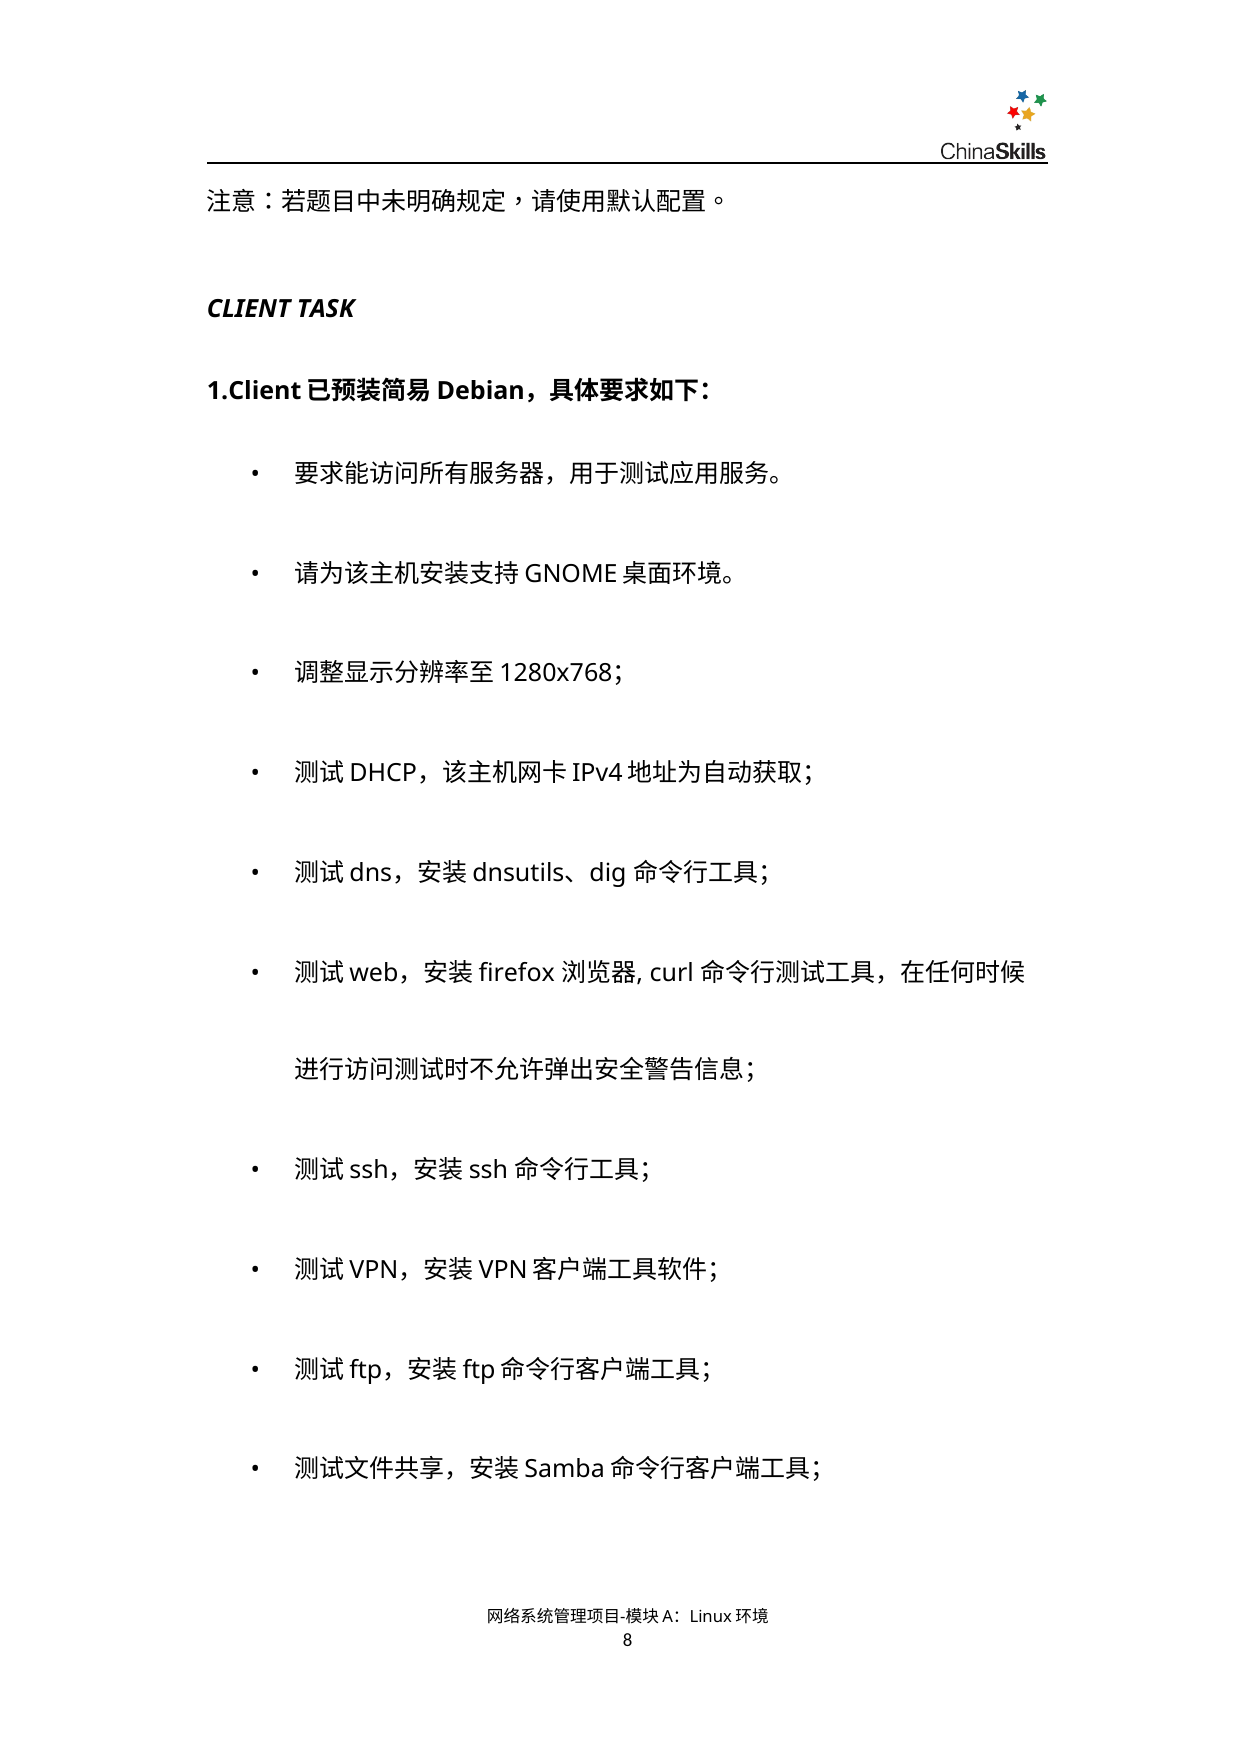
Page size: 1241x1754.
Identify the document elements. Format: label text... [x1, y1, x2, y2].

list 测试DHCP，该主机网卡IPv4地址为自动获取； [250, 738, 1048, 803]
subtitle CLIENT TASK [207, 276, 1048, 341]
text 1.Client已预装简易Debian，具体要求如下： [207, 356, 1048, 421]
list 测试ssh，安装ssh 命令行工具； [250, 1135, 1048, 1200]
list 测试ftp，安装ftp命令行客户端工具； [250, 1335, 1048, 1400]
list 调整显示分辨率至1280x768； [250, 638, 1048, 703]
list 测试dns，安装dnsutils、dig 命令行工具； [250, 838, 1048, 903]
list 测试VPN，安装VPN客户端工具软件； [250, 1235, 1048, 1300]
text 注意：若题目中未明确规定，请使用默认配置。 [207, 169, 1048, 234]
list 请为该主机安装支持GNOME桌面环境。 [250, 539, 1048, 604]
list 要求能访问所有服务器，用于测试应用服务。 [250, 439, 1048, 504]
picture [939, 88, 1049, 161]
list 测试web，安装firefox 浏览器, curl 命令行测试工具，在任何时候进行访问测试时不允许弹出安全警告信息； [250, 938, 1048, 1100]
list 测试文件共享，安装Samba命令行客户端工具； [250, 1434, 1048, 1499]
